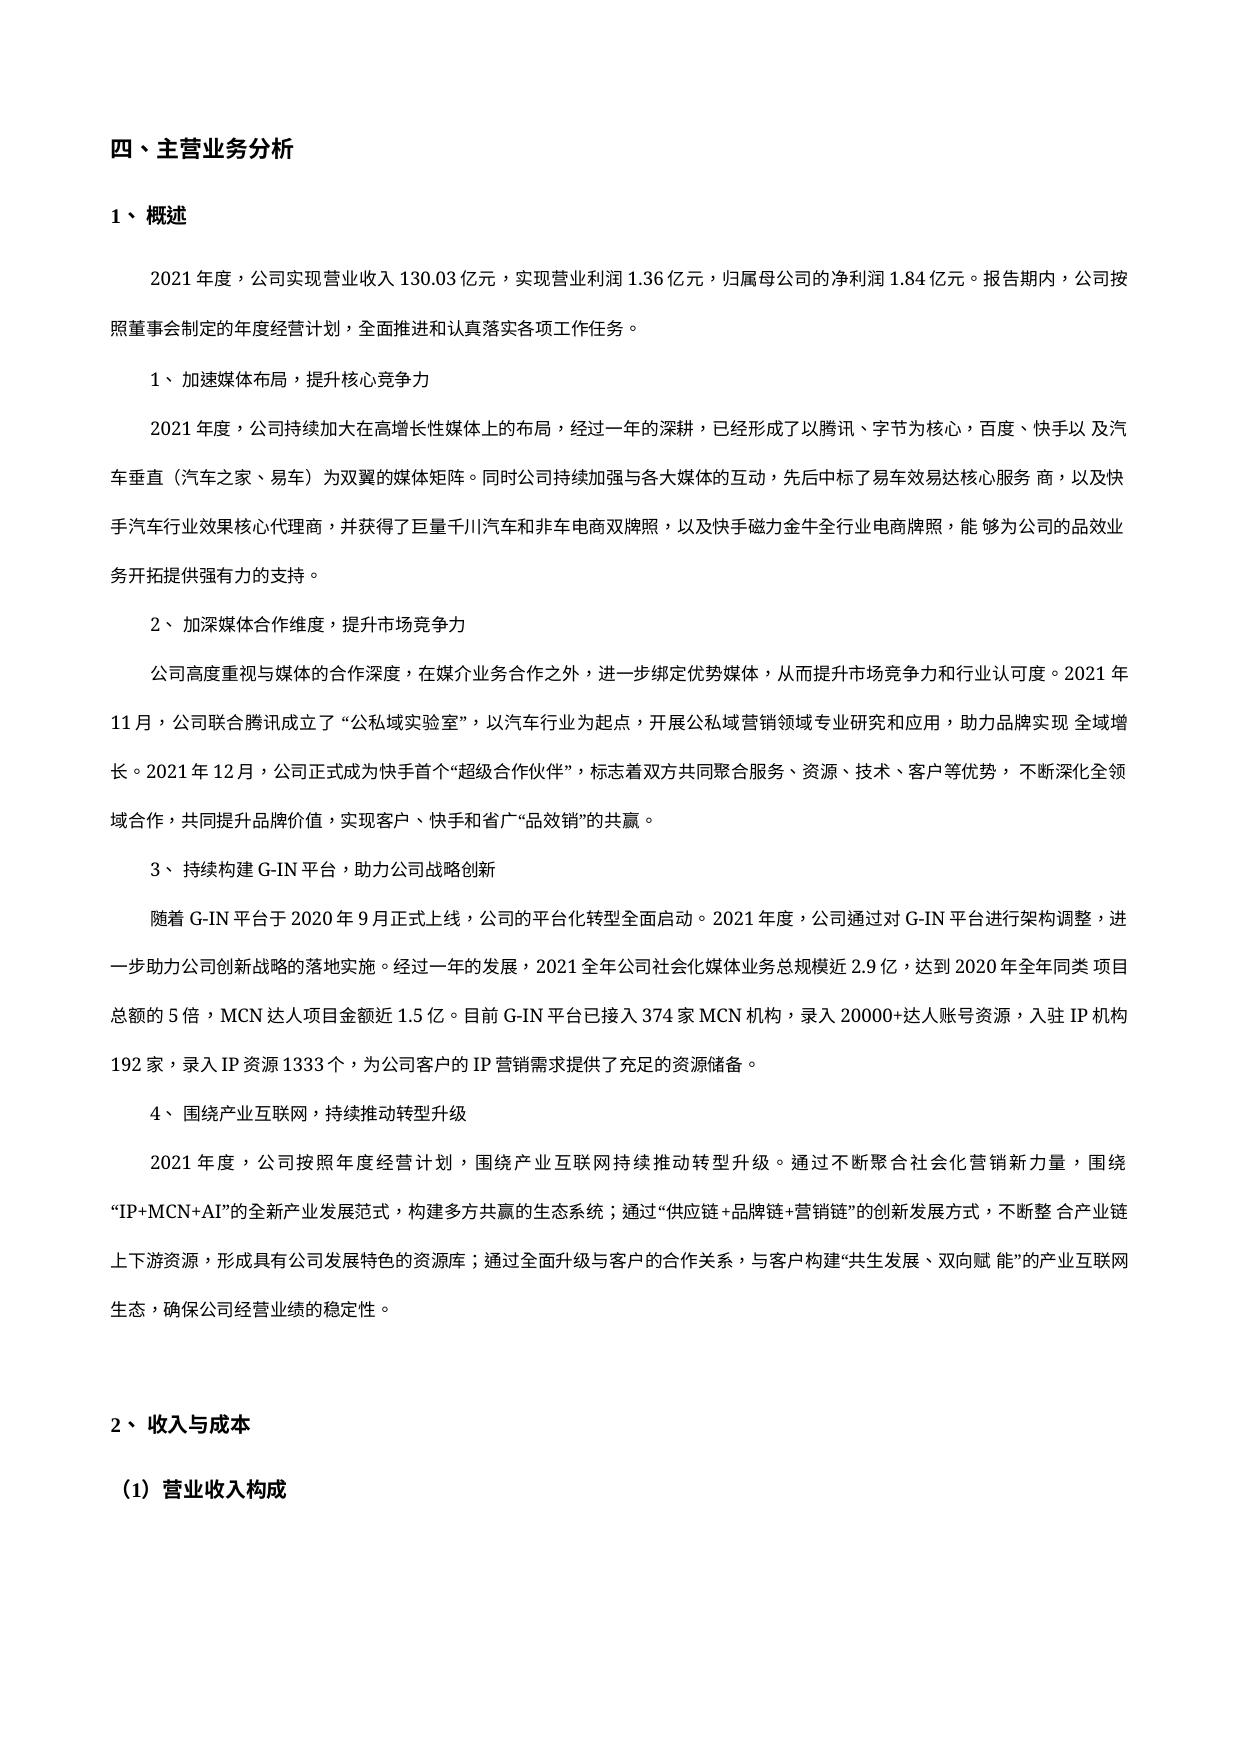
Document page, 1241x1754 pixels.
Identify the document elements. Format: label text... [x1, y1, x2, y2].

text 4、 围绕产业互联网，持续推动转型升级 [110, 1082, 1129, 1131]
text 公司高度重视与媒体的合作深度，在媒介业务合作之外，进一步绑定优势媒体，从而提升市场竞争力和行业认可度。2021 年11月，公司联合腾讯成立了 “公私域实验室”，以汽车行业为起点，开展公私域营销领域专业研究和应用，助力品牌实现 全域增长。2021年12月，公司正式成为快手首个“超级合作伙伴”，标志着双方共同聚合服务、资源、技术、客户等优势， 不断深化全领域合作，共同提升品牌价值，实现客户、快手和省广“品效销”的共赢。 [110, 641, 1129, 837]
text 2021年度，公司实现营业收入130.03亿元，实现营业利润1.36亿元，归属母公司的净利润1.84亿元。报告期内，公司按 照董事会制定的年度经营计划，全面推进和认真落实各项工作任务。 [110, 244, 1129, 346]
subtitle 2、 收入与成本 [110, 1410, 1129, 1438]
text 2021年度，公司按照年度经营计划，围绕产业互联网持续推动转型升级。通过不断聚合社会化营销新力量，围绕 “IP+MCN+AI”的全新产业发展范式，构建多方共赢的生态系统；通过“供应链+品牌链+营销链”的创新发展方式，不断整 合产业链上下游资源，形成具有公司发展特色的资源库；通过全面升级与客户的合作关系，与客户构建“共生发展、双向赋 能”的产业互联网生态，确保公司经营业绩的稳定性。 [110, 1131, 1129, 1326]
text 2021年度，公司持续加大在高增长性媒体上的布局，经过一年的深耕，已经形成了以腾讯、字节为核心，百度、快手以 及汽车垂直（汽车之家、易车）为双翼的媒体矩阵。同时公司持续加强与各大媒体的互动，先后中标了易车效易达核心服务 商，以及快手汽车行业效果核心代理商，并获得了巨量千川汽车和非车电商双牌照，以及快手磁力金牛全行业电商牌照，能 够为公司的品效业务开拓提供强有力的支持。 [110, 396, 1129, 592]
text 1、 加速媒体布局，提升核心竞争力 [110, 346, 1129, 396]
text 3、 持续构建G-IN平台，助力公司战略创新 [110, 837, 1129, 886]
subtitle 1、 概述 [110, 202, 1129, 230]
subtitle （1）营业收入构成 [110, 1476, 1129, 1504]
subtitle 四、主营业务分析 [110, 133, 1129, 164]
text 随着G-IN平台于2020年9月正式上线，公司的平台化转型全面启动。2021年度，公司通过对G-IN平台进行架构调整，进 一步助力公司创新战略的落地实施。经过一年的发展，2021全年公司社会化媒体业务总规模近2.9亿，达到2020年全年同类 项目总额的5倍，MCN达人项目金额近1.5亿。目前G-IN平台已接入374家MCN机构，录入20000+达人账号资源，入驻IP机构192 家，录入IP资源1333个，为公司客户的IP营销需求提供了充足的资源储备。 [110, 886, 1129, 1082]
text 2、 加深媒体合作维度，提升市场竞争力 [110, 592, 1129, 641]
